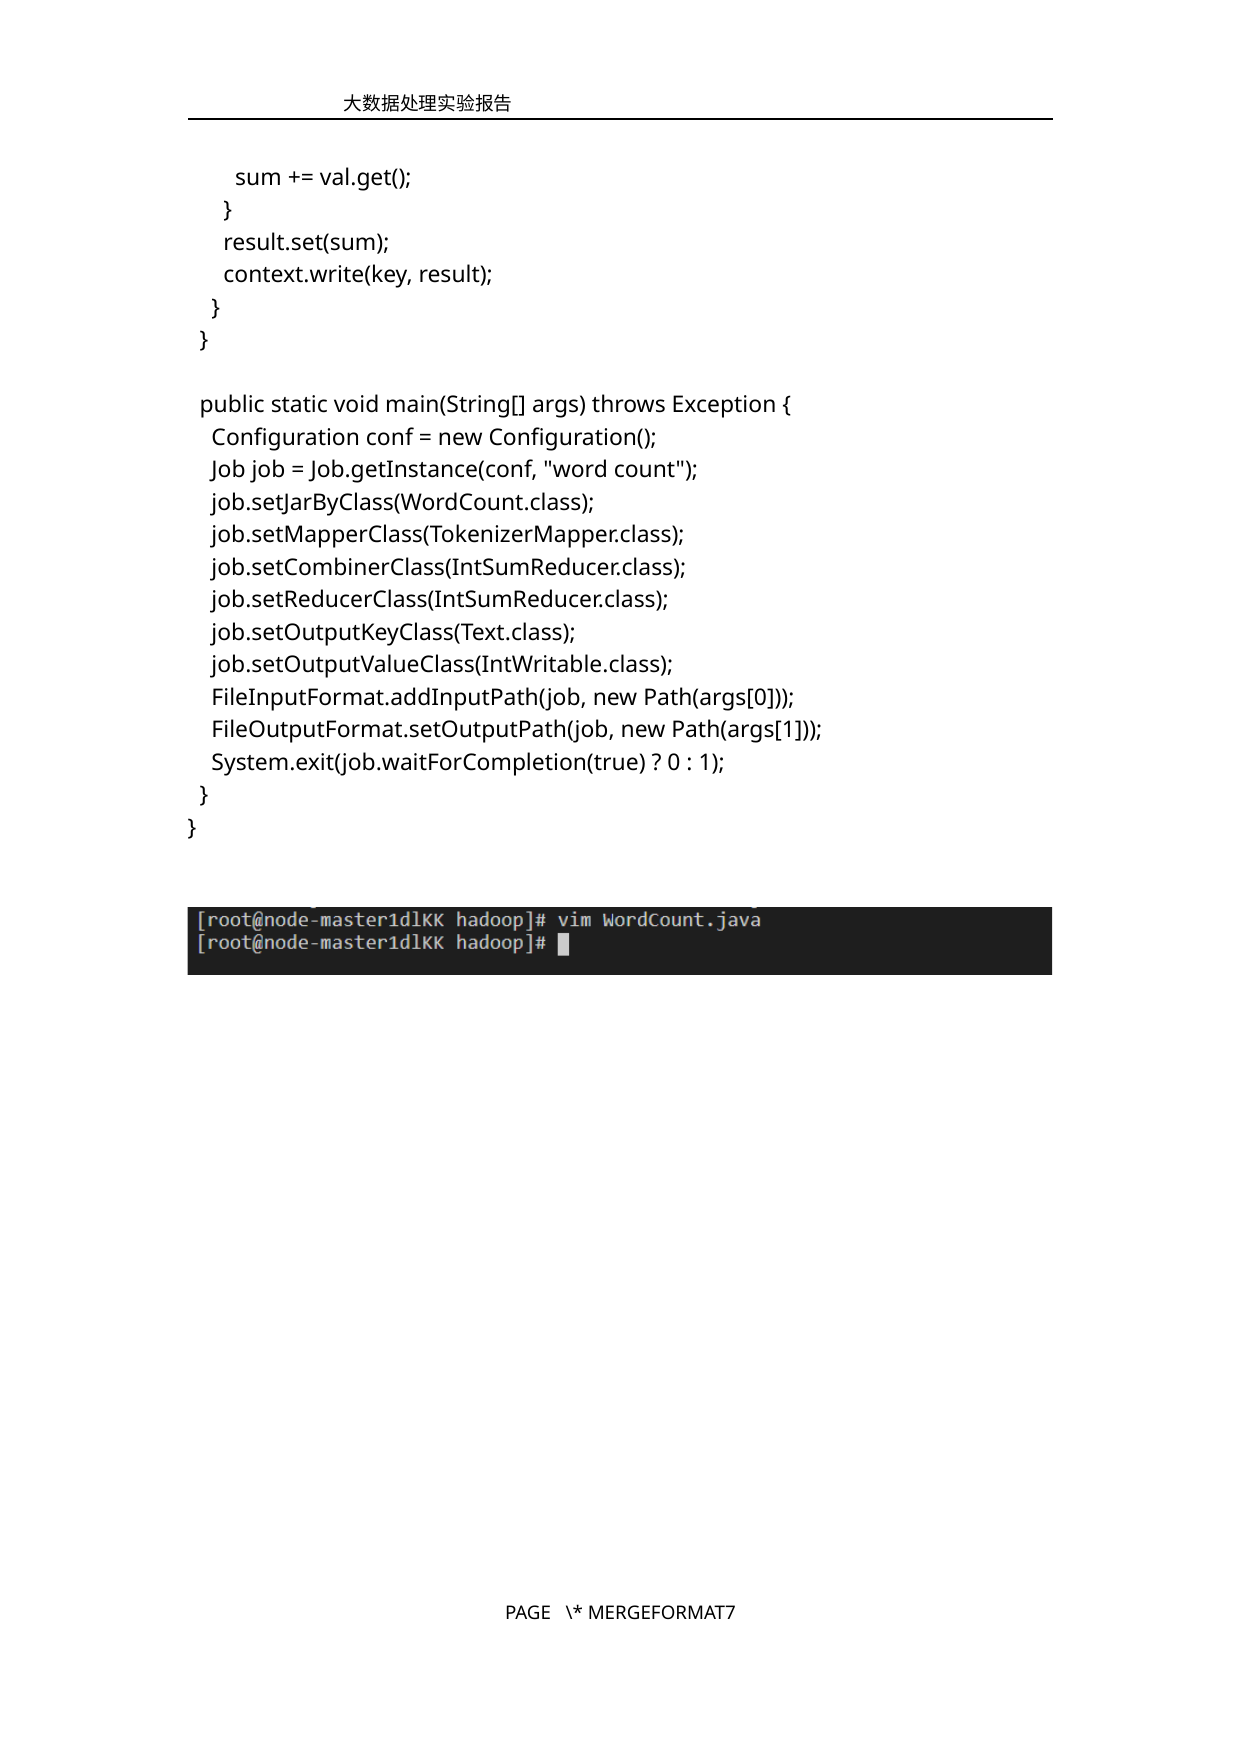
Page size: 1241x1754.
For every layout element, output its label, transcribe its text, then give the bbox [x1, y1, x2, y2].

text FileInputFormat.addInputPath(job, new Path(args[0])); [187, 680, 1053, 712]
text FileOutputFormat.setOutputPath(job, new Path(args[1])); [187, 712, 1053, 745]
text } [187, 322, 1053, 355]
text context.write(key, result); [187, 257, 1053, 290]
text } [187, 192, 1053, 225]
text job.setMapperClass(TokenizerMapper.class); [187, 517, 1053, 550]
text Job job = Job.getInstance(conf, "word count"); [187, 452, 1053, 485]
text job.setJarByClass(WordCount.class); [187, 485, 1053, 517]
text } [187, 290, 1053, 322]
text result.set(sum); [187, 225, 1053, 257]
text sum += val.get(); [187, 160, 1053, 192]
text job.setReducerClass(IntSumReducer.class); [187, 582, 1053, 615]
text System.exit(job.waitForCompletion(true) ? 0 : 1); [187, 745, 1053, 777]
picture [187, 907, 1053, 975]
text } [187, 777, 1053, 810]
text Configuration conf = new Configuration(); [187, 420, 1053, 452]
text job.setOutputValueClass(IntWritable.class); [187, 647, 1053, 680]
text } [187, 810, 1053, 842]
text public static void main(String[] args) throws Exception { [187, 387, 1053, 420]
text job.setCombinerClass(IntSumReducer.class); [187, 550, 1053, 582]
text job.setOutputKeyClass(Text.class); [187, 615, 1053, 647]
